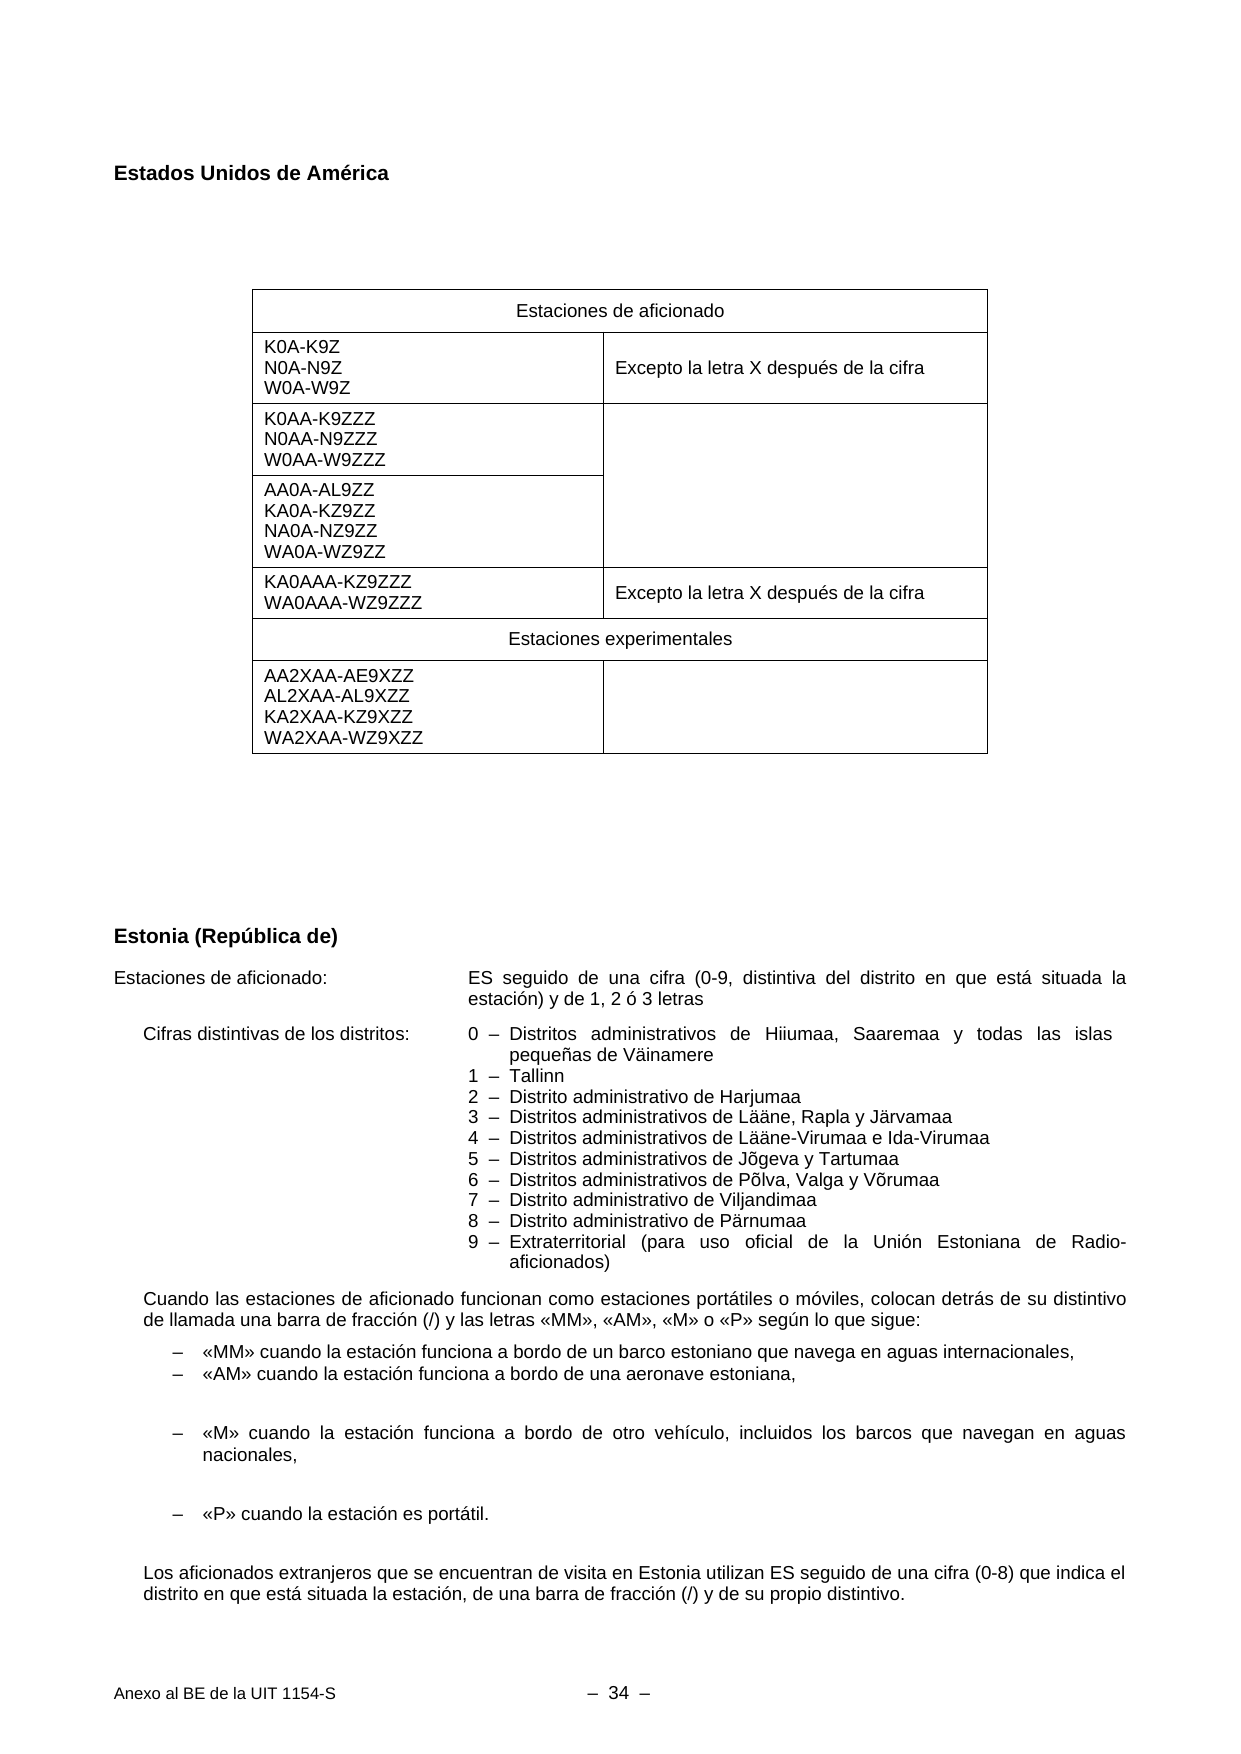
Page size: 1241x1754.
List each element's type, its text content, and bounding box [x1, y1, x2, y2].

text – «M» cuando la estación funciona a bordo de otro vehículo, incluidos los barcos que navegan en aguas nacionales, [151, 1422, 1127, 1465]
table_cell Excepto la letra X después de la cifra [604, 333, 987, 403]
table_cell [604, 661, 987, 753]
table_cell K0A-K9Z N0A-N9Z W0A-W9Z [253, 333, 603, 403]
text Estonia (República de) [113, 927, 1127, 947]
text Los aficionados extranjeros que se encuentran de visita en Estonia utilizan ES seguido de una cifra (0-8) que indica el distrito en que está situada la estación, de una barra de fracción (/) y de su propio distintivo. [113, 1561, 1127, 1604]
table_header Estaciones de aficionado [253, 290, 987, 332]
text Cuando las estaciones de aficionado funcionan como estaciones portátiles o móviles, colocan detrás de su distintivo de llamada una barra de fracción (/) y las letras «MM», «AM», «M» o «P» según lo que sigue: [113, 1288, 1127, 1331]
text Cifras distintivas de los distritos: 0 – Distritos administrativos de Hiiumaa, Saaremaa y todas las islas pequeñas de Väinamere 1 – Tallinn 2 – Distrito administrativo de Harjumaa 3 – Distritos administrativos de Lääne, Rapla y Järvamaa 4 – Distritos administrativos de Lääne-Virumaa e Ida-Virumaa 5 – Distritos administrativos de Jõgeva y Tartumaa 6 – Distritos administrativos de Põlva, Valga y Võrumaa 7 – Distrito administrativo de Viljandimaa 8 – Distrito administrativo de Pärnumaa 9 – Extraterritorial (para uso oficial de la Unión Estoniana de Radio- aficionados) [113, 1024, 1127, 1273]
text – «MM» cuando la estación funciona a bordo de un barco estoniano que navega en aguas internacionales, [113, 1341, 1127, 1363]
text Estaciones de aficionado: ES seguido de una cifra (0-9, distintiva del distrito en que está situada la estación) y de 1, 2 ó 3 letras [113, 968, 1127, 1010]
table_cell Estaciones experimentales [253, 619, 987, 660]
table_cell Excepto la letra X después de la cifra [604, 568, 987, 618]
text – «AM» cuando la estación funciona a bordo de una aeronave estoniana, [113, 1363, 1127, 1384]
table_cell AA0A-AL9ZZ KA0A-KZ9ZZ NA0A-NZ9ZZ WA0A-WZ9ZZ [253, 476, 603, 567]
table_cell K0AA-K9ZZZ N0AA-N9ZZZ W0AA-W9ZZZ [253, 404, 603, 475]
text – «P» cuando la estación es portátil. [113, 1502, 1127, 1524]
table_cell [604, 404, 987, 567]
text Estados Unidos de América [113, 163, 1127, 184]
table_cell KA0AAA-KZ9ZZZ WA0AAA-WZ9ZZZ [253, 568, 603, 618]
table_cell AA2XAA-AE9XZZ AL2XAA-AL9XZZ KA2XAA-KZ9XZZ WA2XAA-WZ9XZZ [253, 661, 603, 753]
